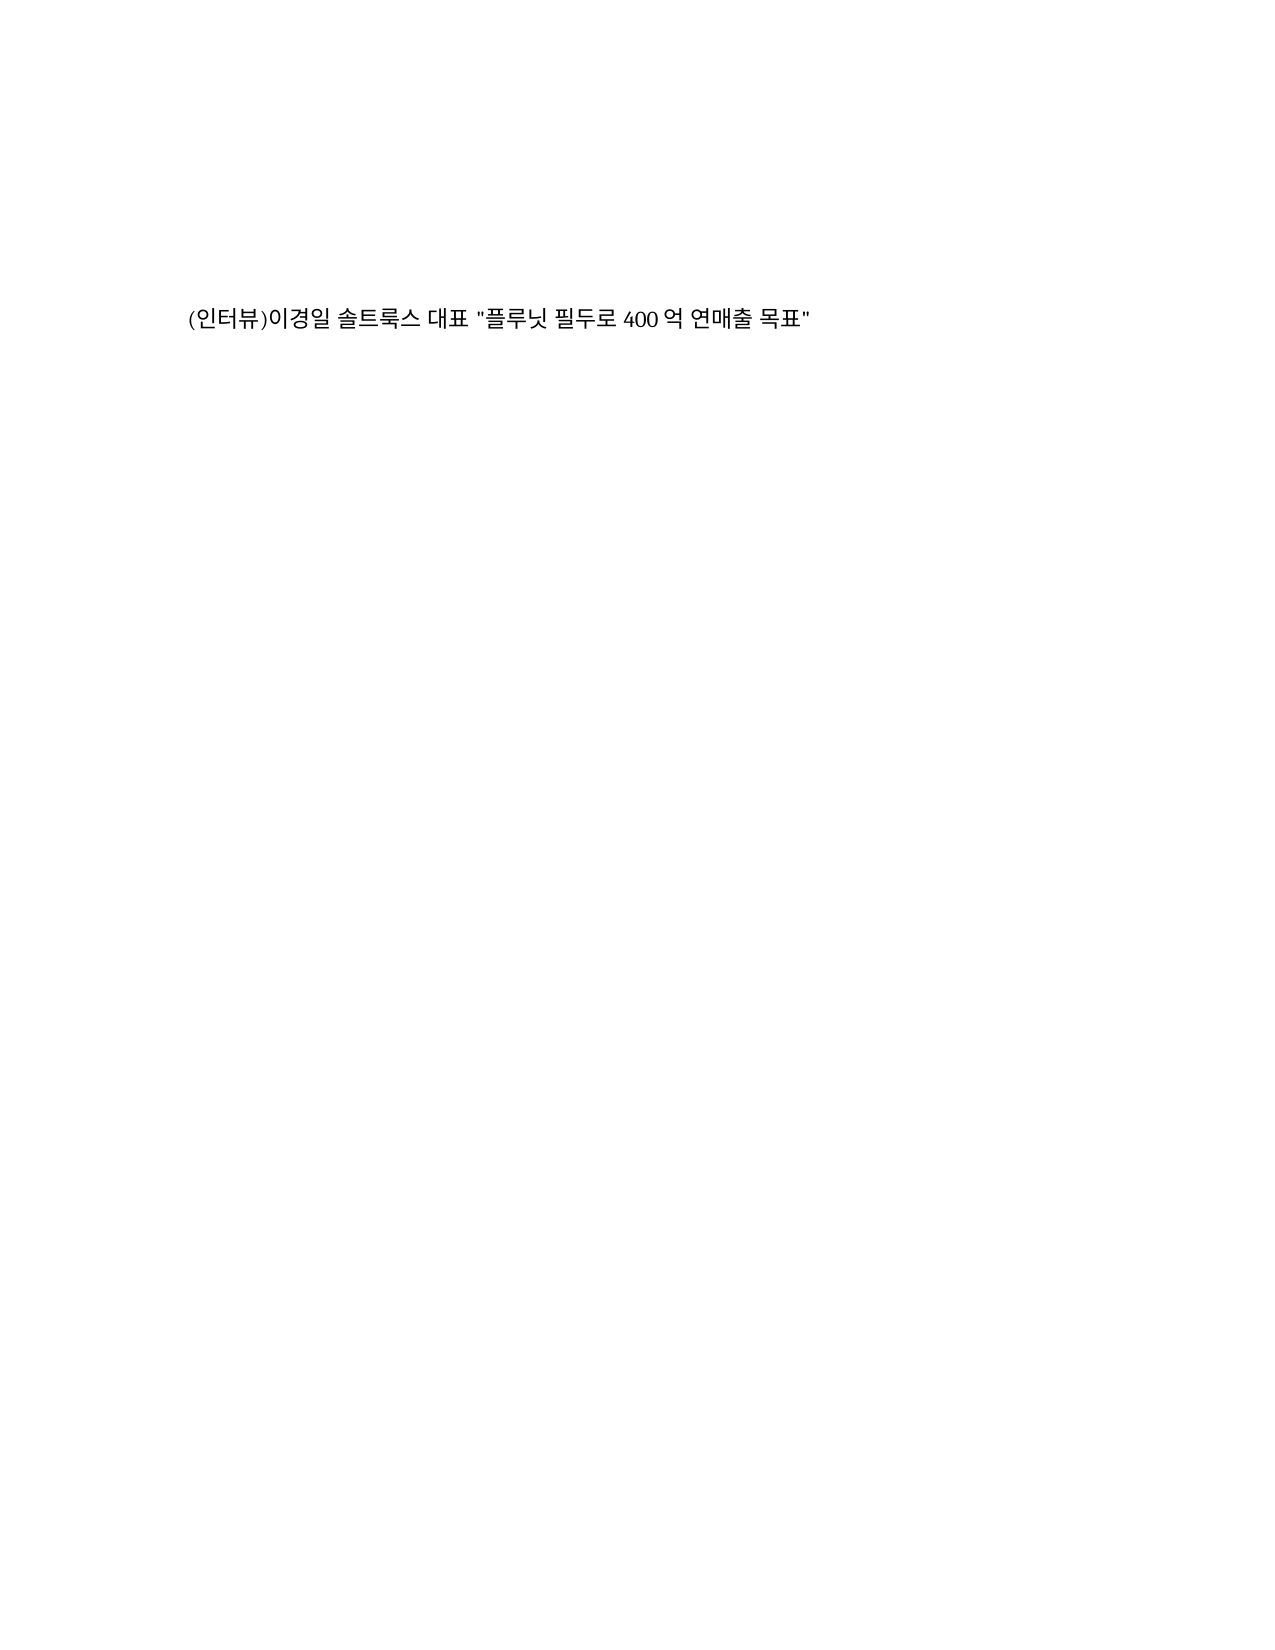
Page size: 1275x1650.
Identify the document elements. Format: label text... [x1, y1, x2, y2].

text (인터뷰)이경일 솔트룩스 대표 "플루닛 필두로 400억 연매출 목표" [187, 303, 1087, 334]
